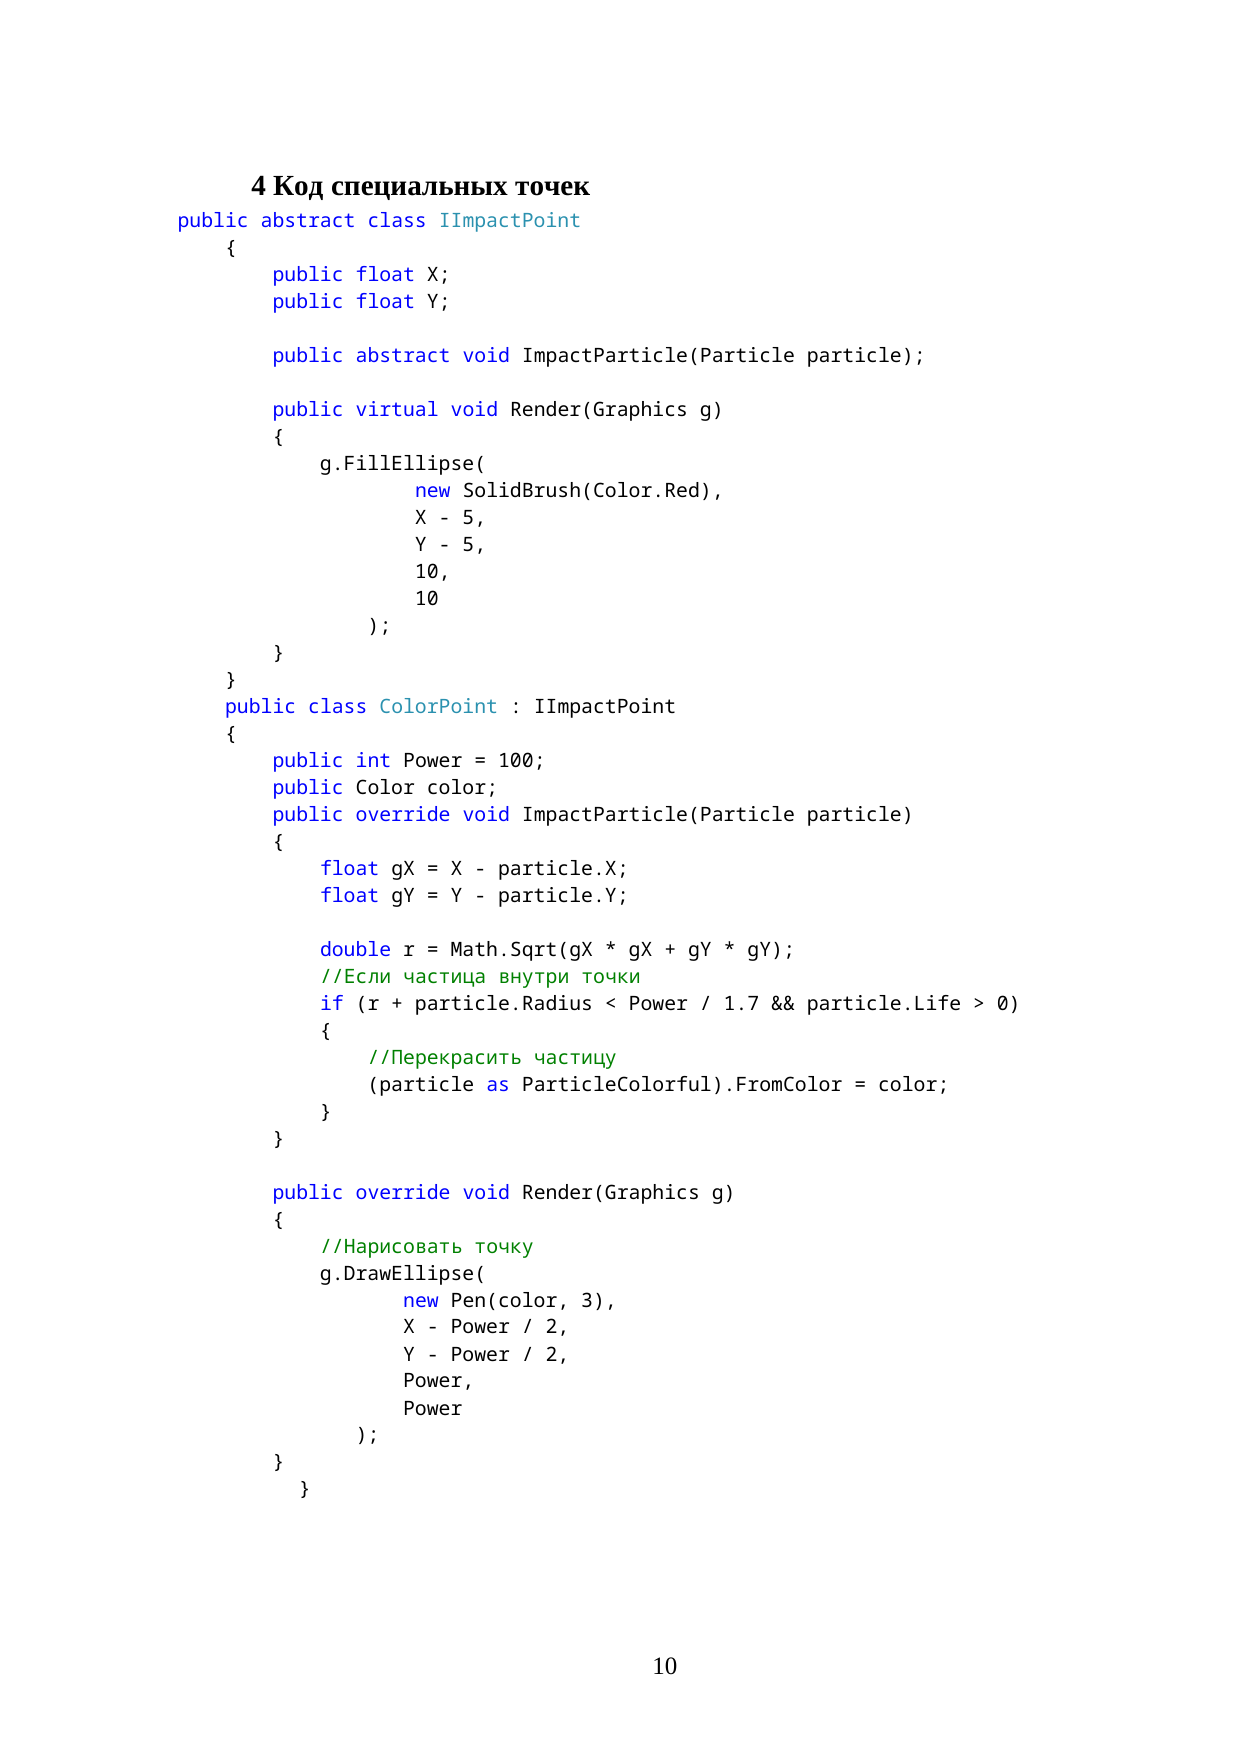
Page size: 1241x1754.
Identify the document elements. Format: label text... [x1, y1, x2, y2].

subtitle 4 Код специальных точек [251, 168, 1152, 202]
text float gY = Y - particle.Y; [177, 881, 1152, 908]
text X - 5, [177, 503, 1152, 530]
text (particle as ParticleColorful).FromColor = color; [177, 1070, 1152, 1097]
text public float Y; [177, 288, 1152, 314]
text Y - 5, [177, 530, 1152, 557]
text new Pen(color, 3), [177, 1286, 1152, 1313]
text 10 [177, 584, 1152, 611]
text { [177, 827, 1152, 854]
text float gX = X - particle.X; [177, 854, 1152, 881]
text { [177, 719, 1152, 746]
text public abstract void ImpactParticle(Particle particle); [177, 342, 1152, 368]
text public abstract class IImpactPoint [177, 207, 1152, 234]
text //Если частица внутри точки [177, 962, 1152, 989]
text ); [177, 611, 1152, 638]
text { [177, 1016, 1152, 1043]
text public virtual void Render(Graphics g) [177, 396, 1152, 422]
text Power, [177, 1367, 1152, 1394]
text Y - Power / 2, [177, 1340, 1152, 1367]
text ); [177, 1421, 1152, 1448]
text { [177, 234, 1152, 261]
text //Нарисовать точку [177, 1232, 1152, 1259]
text } [177, 665, 1152, 692]
text public override void ImpactParticle(Particle particle) [177, 800, 1152, 827]
text public class ColorPoint : IImpactPoint [177, 692, 1152, 719]
text new SolidBrush(Color.Red), [177, 476, 1152, 503]
text public float X; [177, 261, 1152, 288]
text }5 Код частиц [251, 1475, 1152, 1502]
text { [177, 1205, 1152, 1232]
text g.DrawEllipse( [177, 1259, 1152, 1286]
text Power [177, 1394, 1152, 1421]
text } [177, 638, 1152, 665]
text double r = Math.Sqrt(gX * gX + gY * gY); [177, 935, 1152, 962]
text } [177, 1448, 1152, 1475]
text //Перекрасить частицу [177, 1043, 1152, 1070]
text } [177, 1124, 1152, 1151]
text } [177, 1097, 1152, 1124]
text if (r + particle.Radius < Power / 1.7 && particle.Life > 0) [177, 989, 1152, 1016]
text g.FillEllipse( [177, 449, 1152, 476]
text public Color color; [177, 773, 1152, 800]
text 10, [177, 557, 1152, 584]
text public override void Render(Graphics g) [177, 1178, 1152, 1205]
text public int Power = 100; [177, 746, 1152, 773]
text { [177, 422, 1152, 449]
text X - Power / 2, [177, 1313, 1152, 1340]
